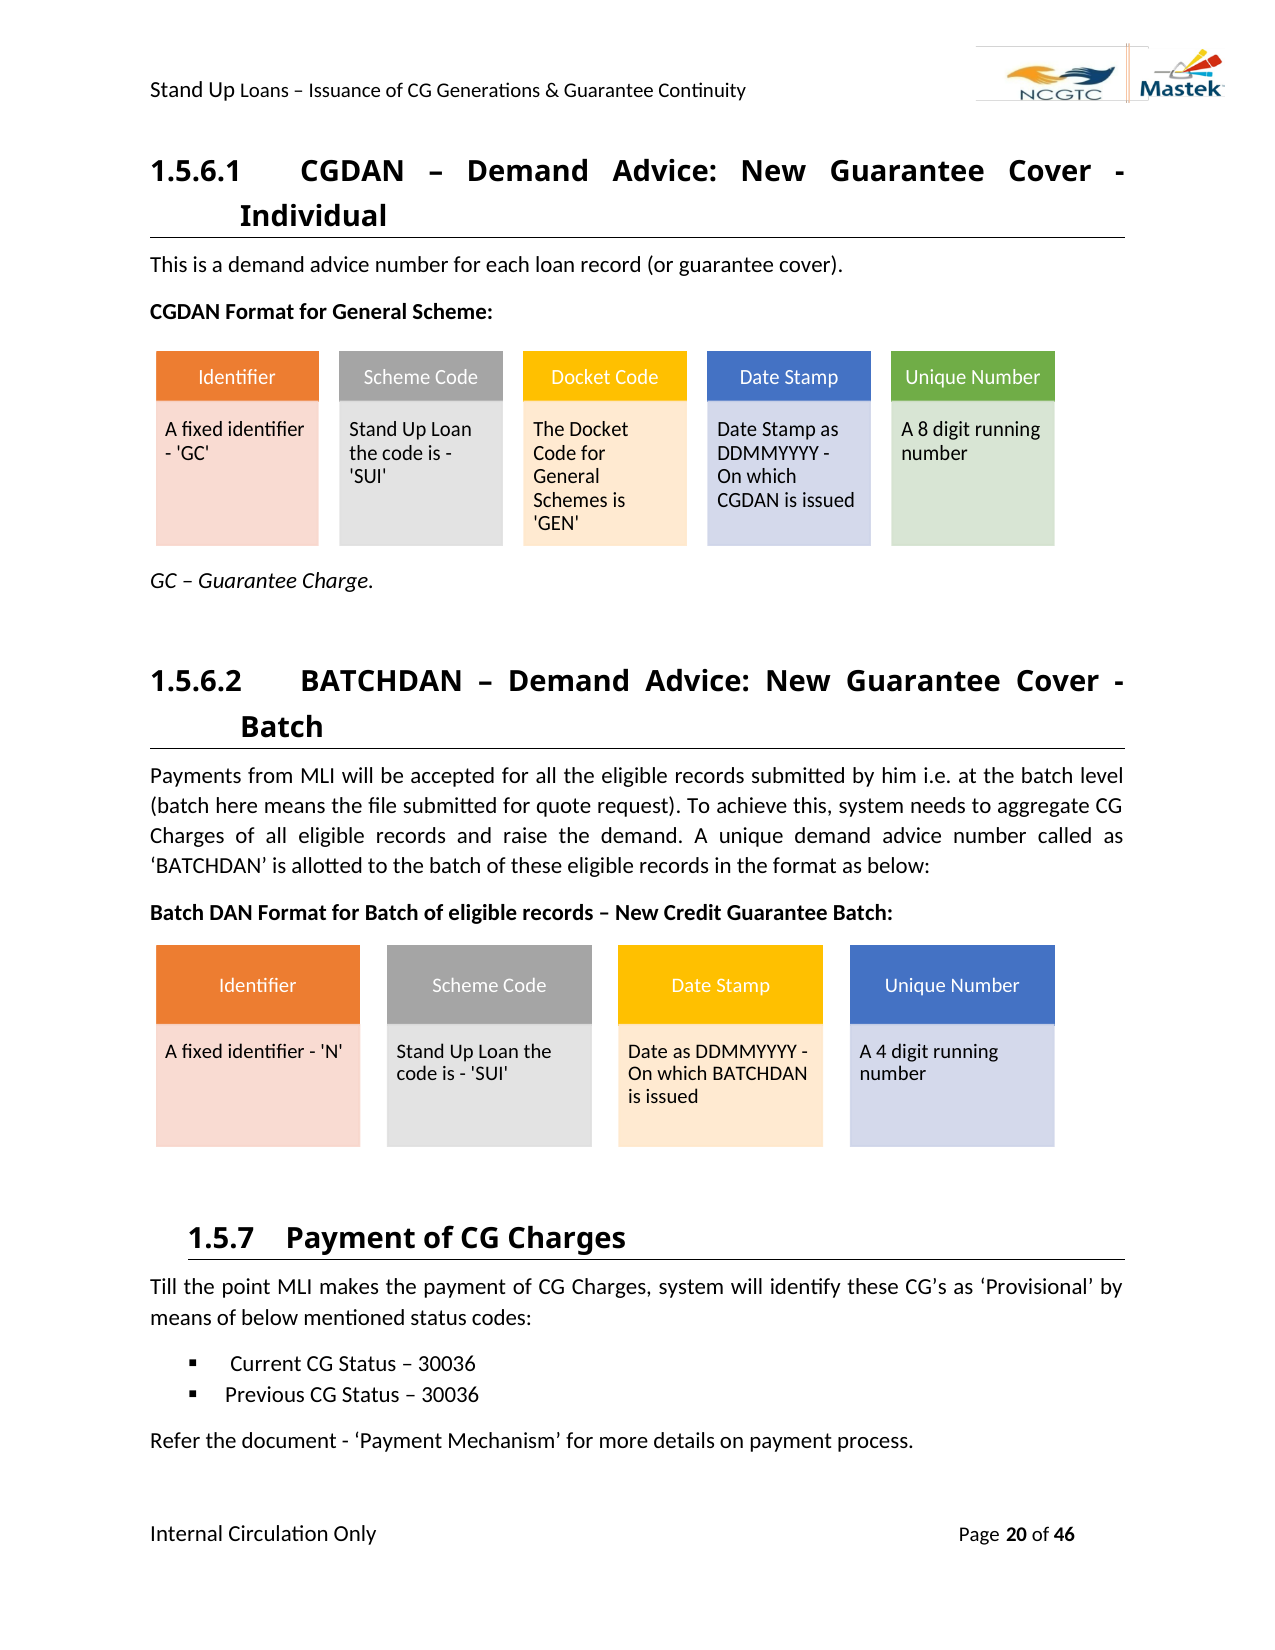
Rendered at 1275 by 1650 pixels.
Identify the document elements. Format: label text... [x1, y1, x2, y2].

text Payments from MLI will be accepted for all the eligible records submitted by him i.e. at the batch level (batch here means the file submitted for quote request). To achieve this, system needs to aggregate CG Charges of all eligible records and raise the demand. A unique demand advice number called as ‘BATCHDAN’ is allotted to the batch of these eligible records in the format as below: [150, 761, 1125, 879]
subtitle CGDAN – Demand Advice: New Guarantee Cover - Individual [150, 150, 1125, 237]
subtitle Payment of CG Charges [187, 1217, 1125, 1260]
subtitle BATCHDAN – Demand Advice: New Guarantee Cover - Batch [150, 660, 1125, 748]
text Batch DAN Format for Batch of eligible records – New Credit Guarantee Batch: [150, 898, 1125, 926]
list Previous CG Status – 30036 [187, 1380, 1125, 1408]
list Current CG Status – 30036 [187, 1349, 1125, 1378]
text CGDAN Format for General Scheme: [150, 297, 1125, 326]
text This is a demand advice number for each loan record (or guarantee cover). [150, 251, 1125, 279]
text GC – Guarantee Charge. [150, 567, 1125, 594]
text Refer the document - ‘Payment Mechanism’ for more details on payment process. [150, 1427, 1125, 1455]
picture [975, 43, 1225, 103]
text Till the point MLI makes the payment of CG Charges, system will identify these CG’s as ‘Provisional’ by means of below mentioned status codes: [150, 1272, 1125, 1331]
